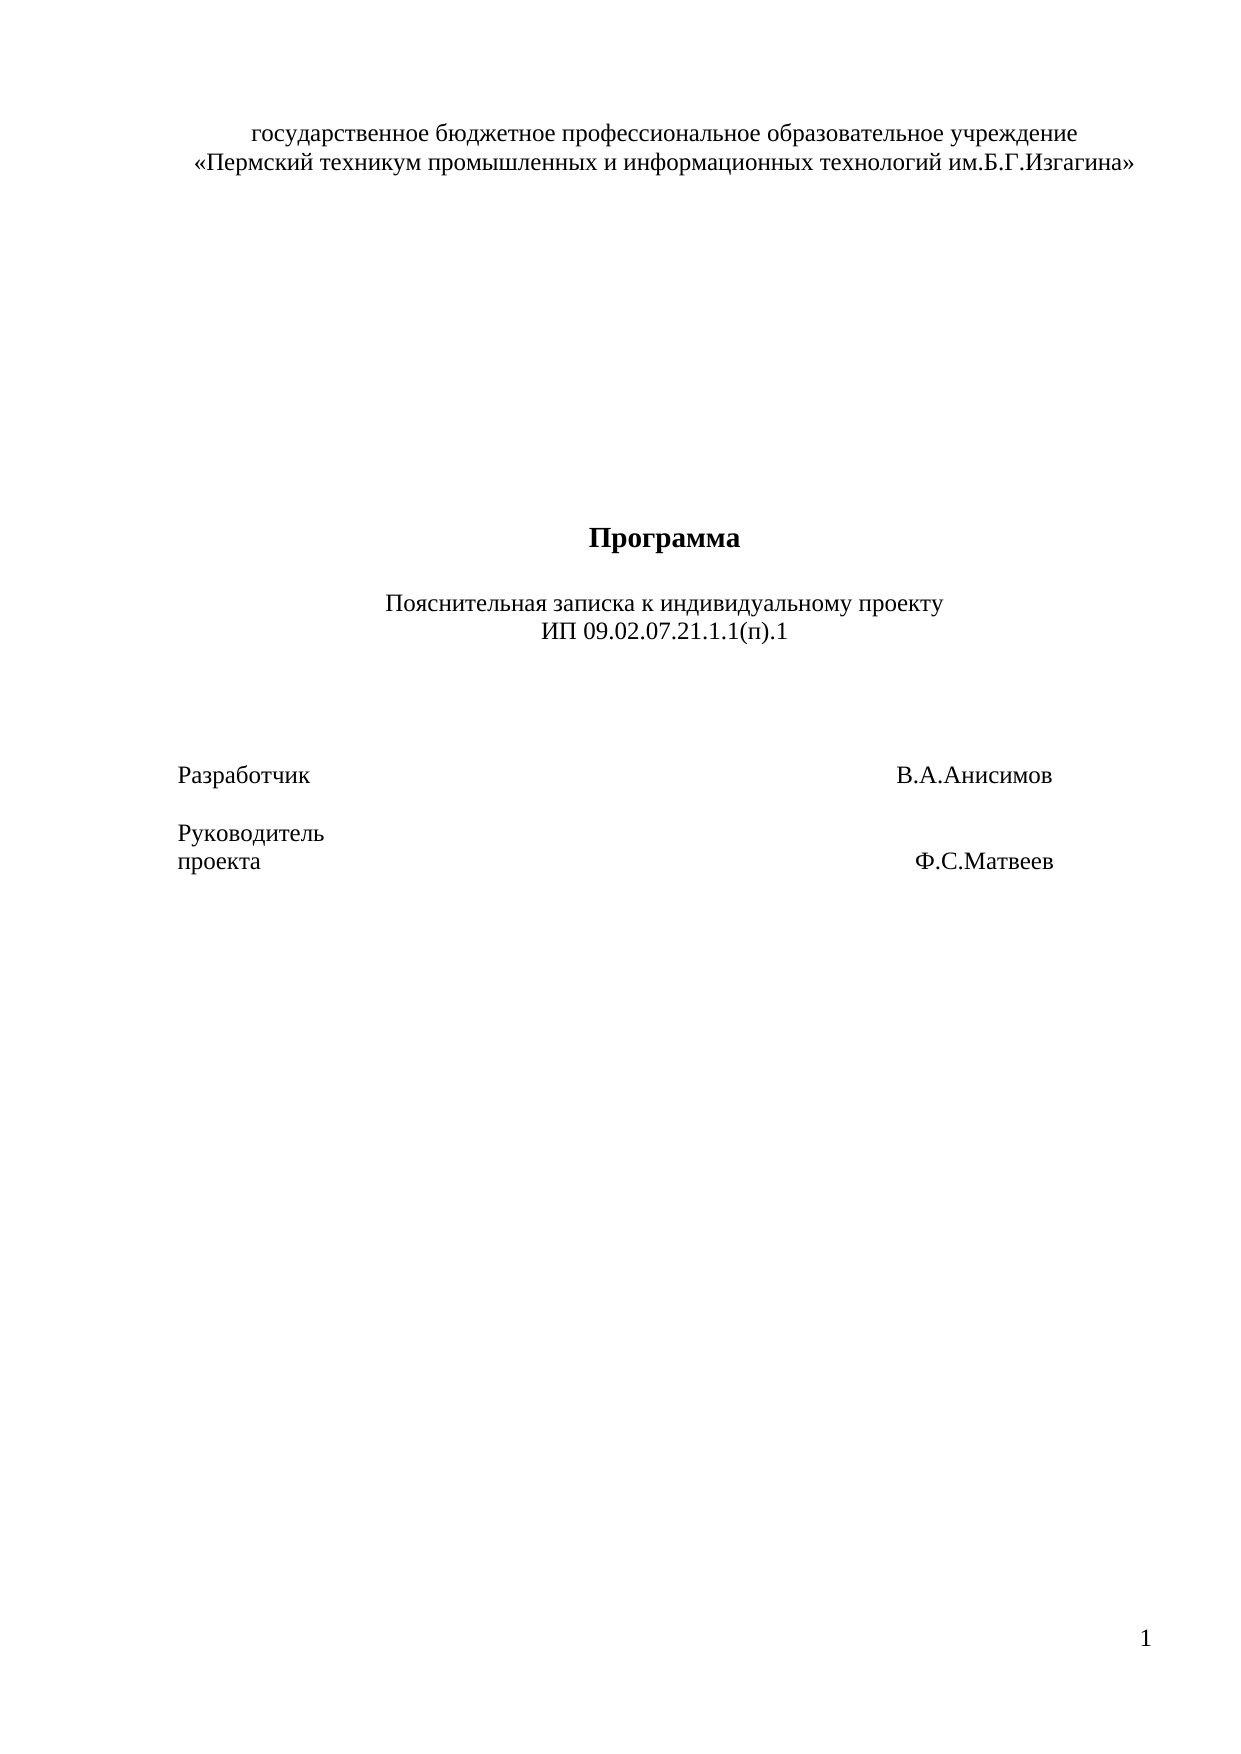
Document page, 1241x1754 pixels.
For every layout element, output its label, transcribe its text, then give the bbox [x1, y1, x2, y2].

text ИП 09.02.07.21.1.1(п).1 [177, 616, 1152, 645]
text «Пермский техникум промышленных и информационных технологий им.Б.Г.Изгагина» [177, 147, 1152, 176]
text Пояснительная записка к индивидуальному проекту [177, 588, 1152, 616]
text проекта Ф.С.Матвеев [177, 846, 1152, 875]
text Разработчик В.А.Анисимов [177, 760, 1152, 789]
text государственное бюджетное профессиональное образовательное учреждение [177, 118, 1152, 147]
text Руководитель [177, 818, 1152, 846]
text Программа [177, 521, 1152, 554]
